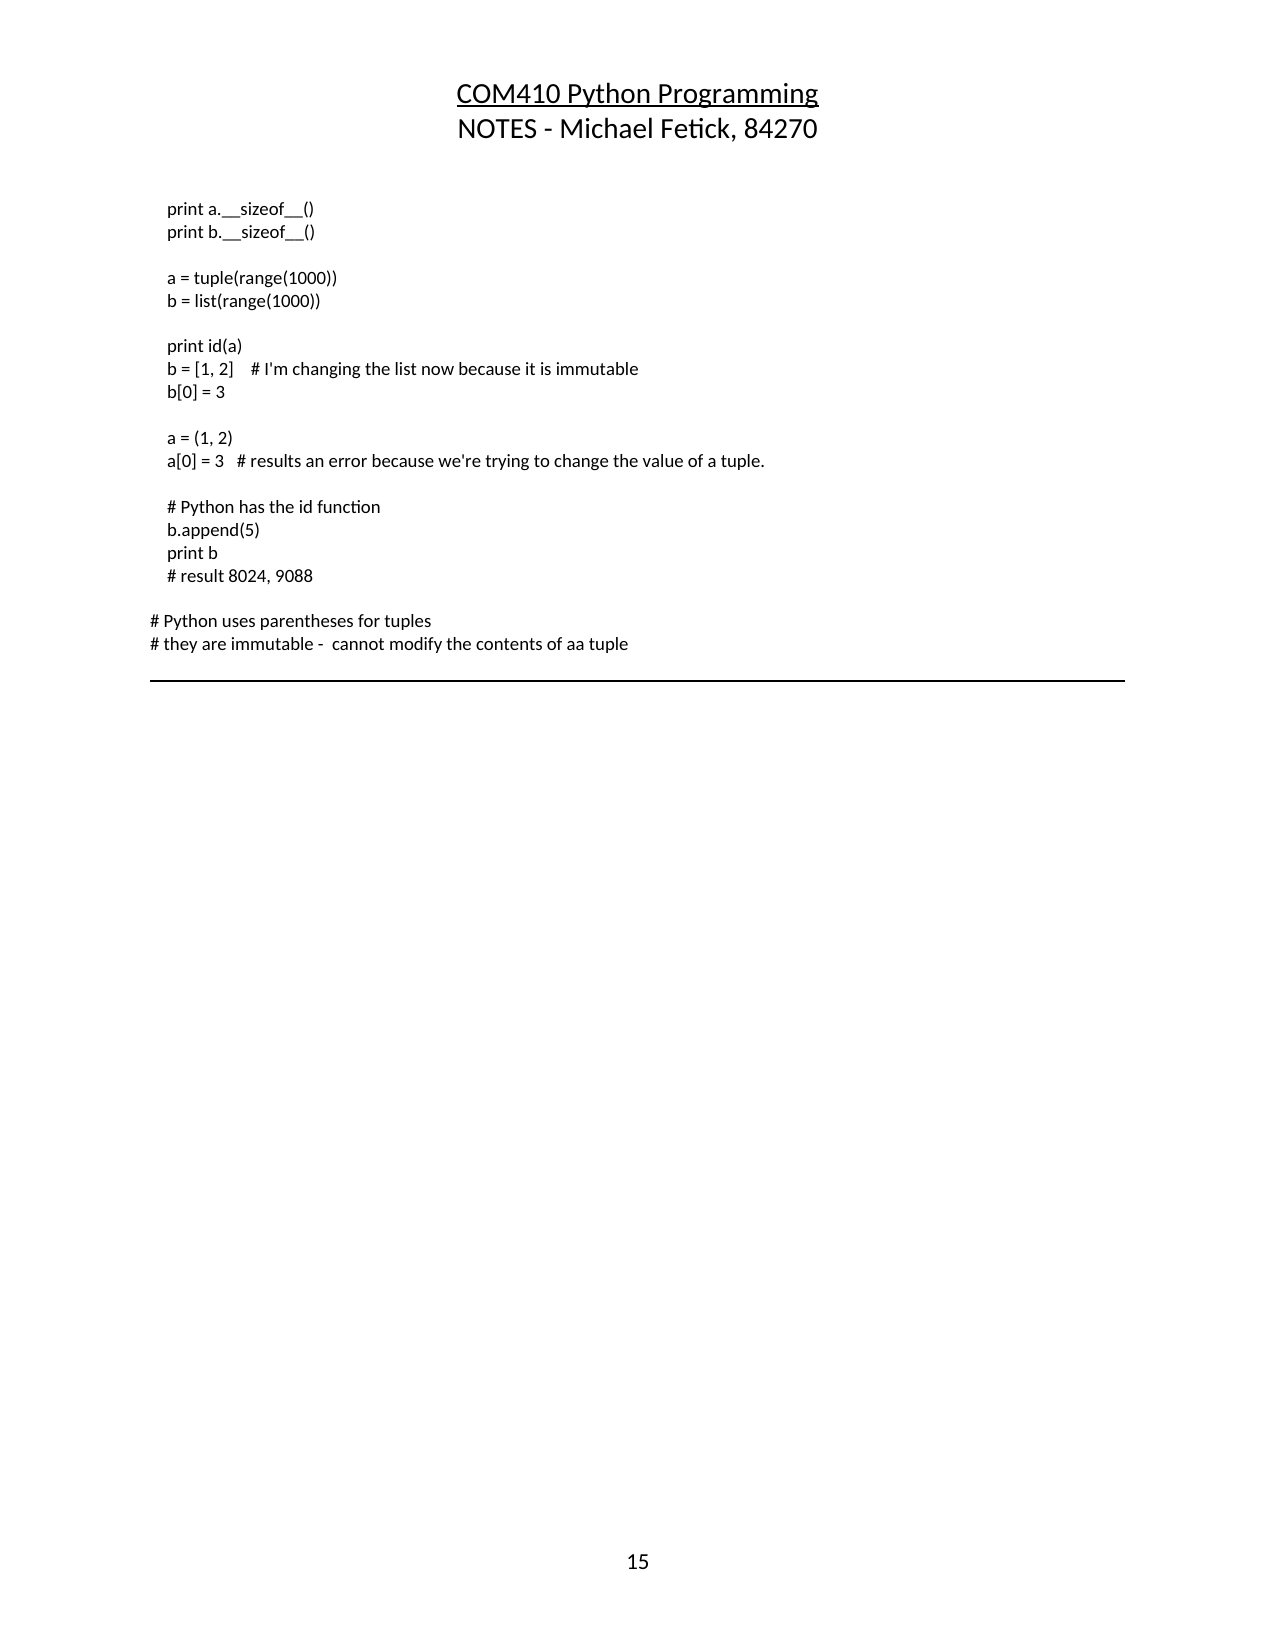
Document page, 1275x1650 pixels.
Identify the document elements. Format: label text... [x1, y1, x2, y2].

text print b.__sizeof__() [150, 220, 1125, 243]
text a = tuple(range(1000)) [150, 266, 1125, 289]
text b = [1, 2] # I'm changing the list now because it is immutable [150, 358, 1125, 381]
text print a.__sizeof__() [150, 197, 1125, 220]
text print b [150, 541, 1125, 564]
text b[0] = 3 [150, 381, 1125, 403]
text # Python has the id function [150, 495, 1125, 518]
text print id(a) [150, 335, 1125, 358]
text b = list(range(1000)) [150, 289, 1125, 312]
text # they are immutable - cannot modify the contents of aa tuple [150, 633, 1125, 656]
text b.append(5) [150, 518, 1125, 541]
text a = (1, 2) [150, 426, 1125, 449]
text # Python uses parentheses for tuples [150, 610, 1125, 633]
text # result 8024, 9088 [150, 564, 1125, 587]
text a[0] = 3 # results an error because we're trying to change the value of a tuple. [150, 449, 1125, 472]
